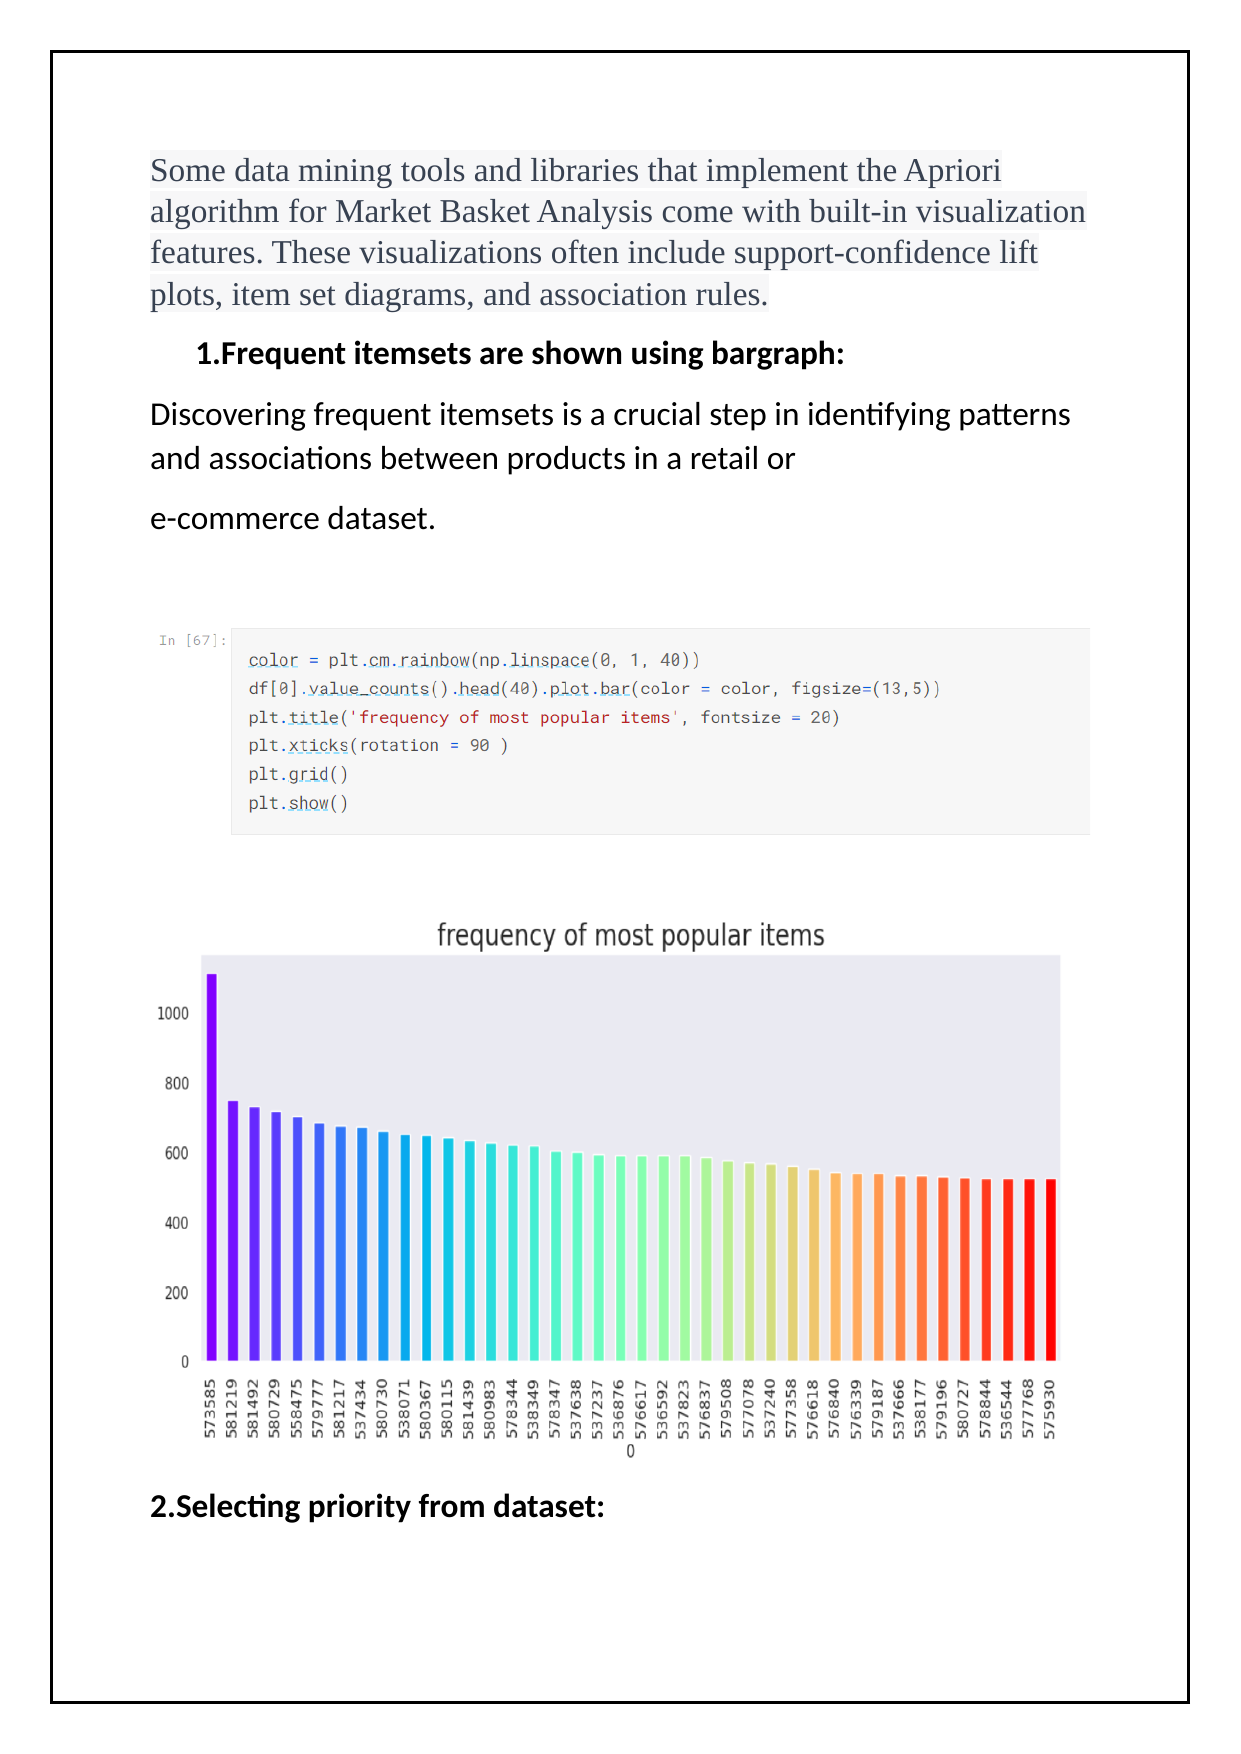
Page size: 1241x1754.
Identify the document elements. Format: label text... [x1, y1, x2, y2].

picture [150, 618, 1091, 840]
text 2.Selecting priority from dataset: [150, 1485, 1090, 1526]
picture [150, 918, 1124, 1467]
text Some data mining tools and libraries that implement the Apriori algorithm for Market Basket Analysis come with built-in visualization features. These visualizations often include support-confidence lift plots, item set diagrams, and association rules. [150, 150, 1090, 312]
text Discovering frequent itemsets is a crucial step in identifying patterns and associations between products in a retail or [150, 393, 1090, 477]
text e-commerce dataset. [150, 497, 1090, 538]
text 1.Frequent itemsets are shown using bargraph: [150, 332, 1090, 373]
